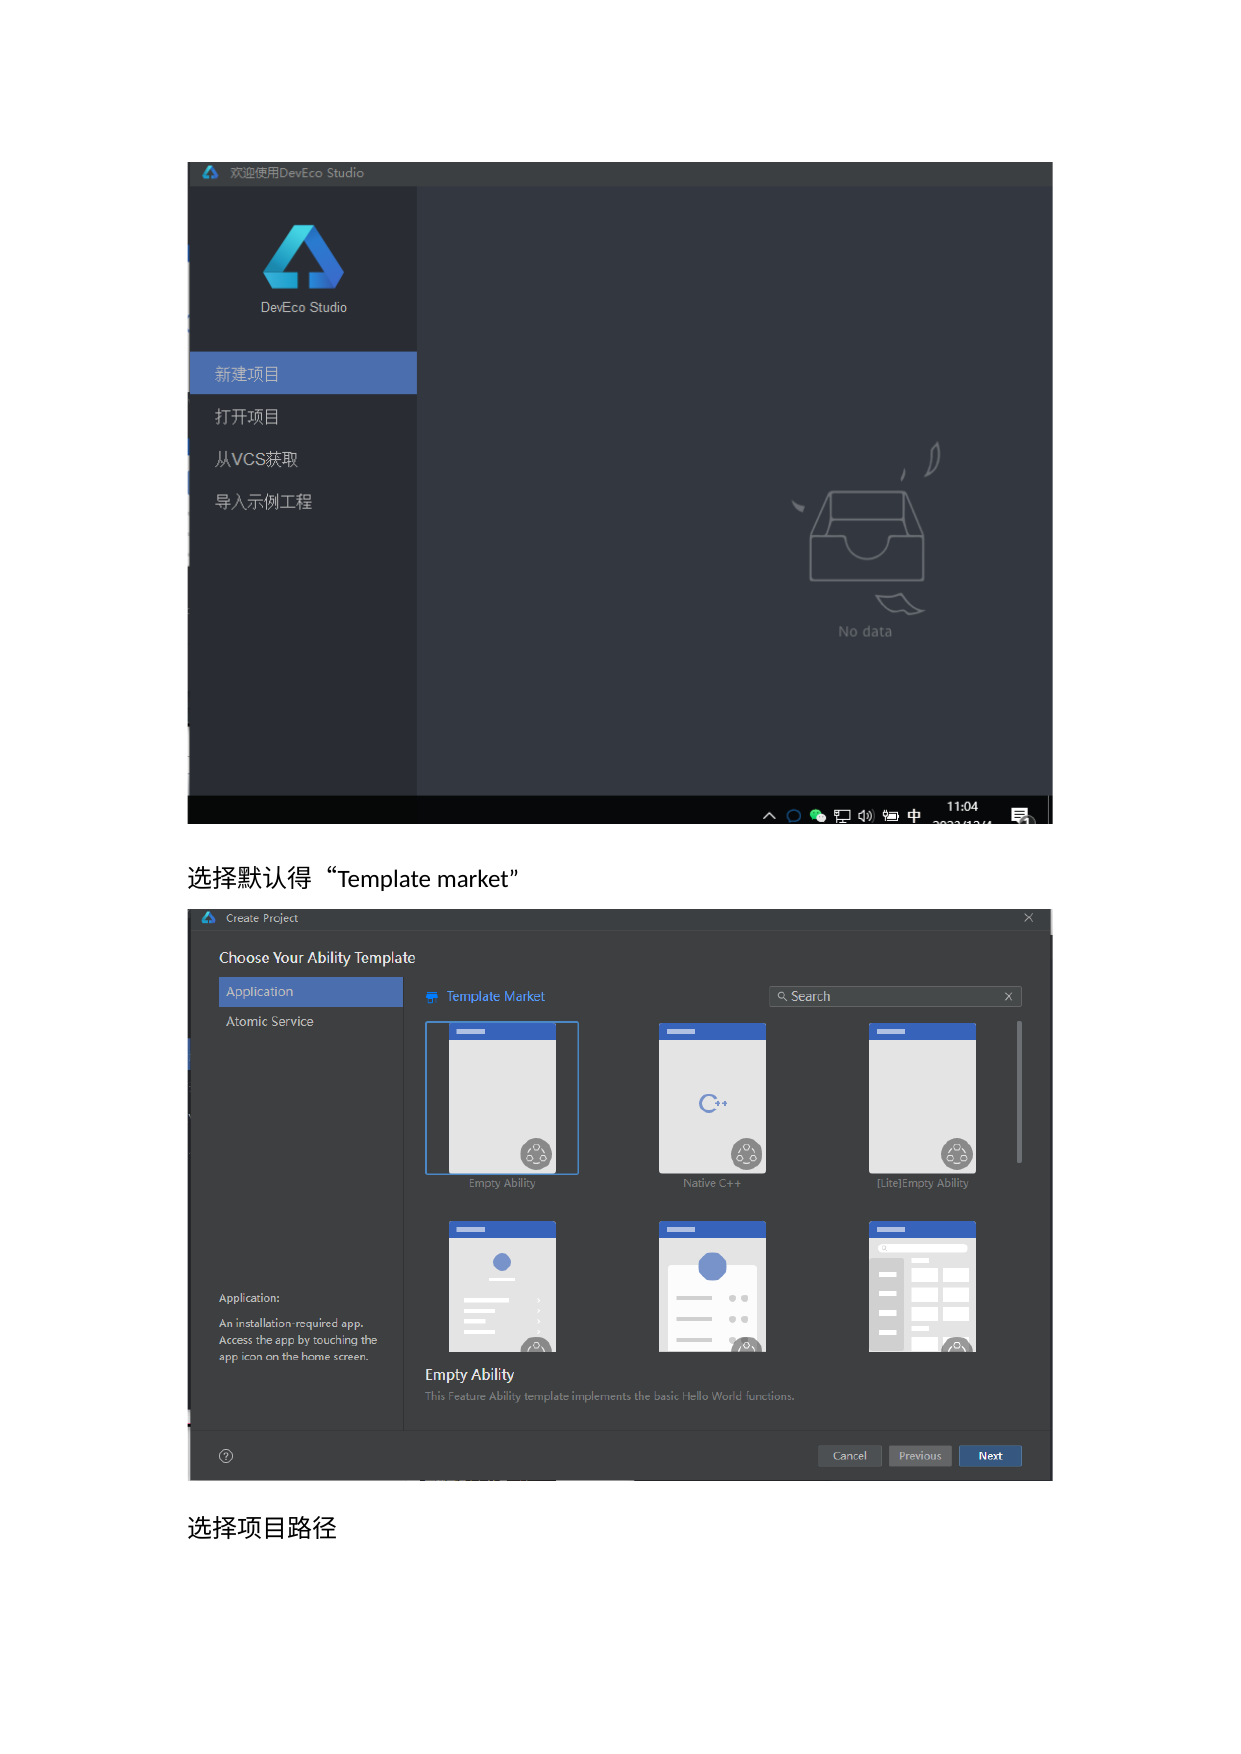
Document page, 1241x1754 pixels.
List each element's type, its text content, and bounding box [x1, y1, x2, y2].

text 选择默认得“Template market” [187, 844, 1053, 909]
picture [187, 162, 1053, 824]
picture [187, 909, 1053, 1481]
text 选择项目路径 [187, 1494, 1053, 1559]
